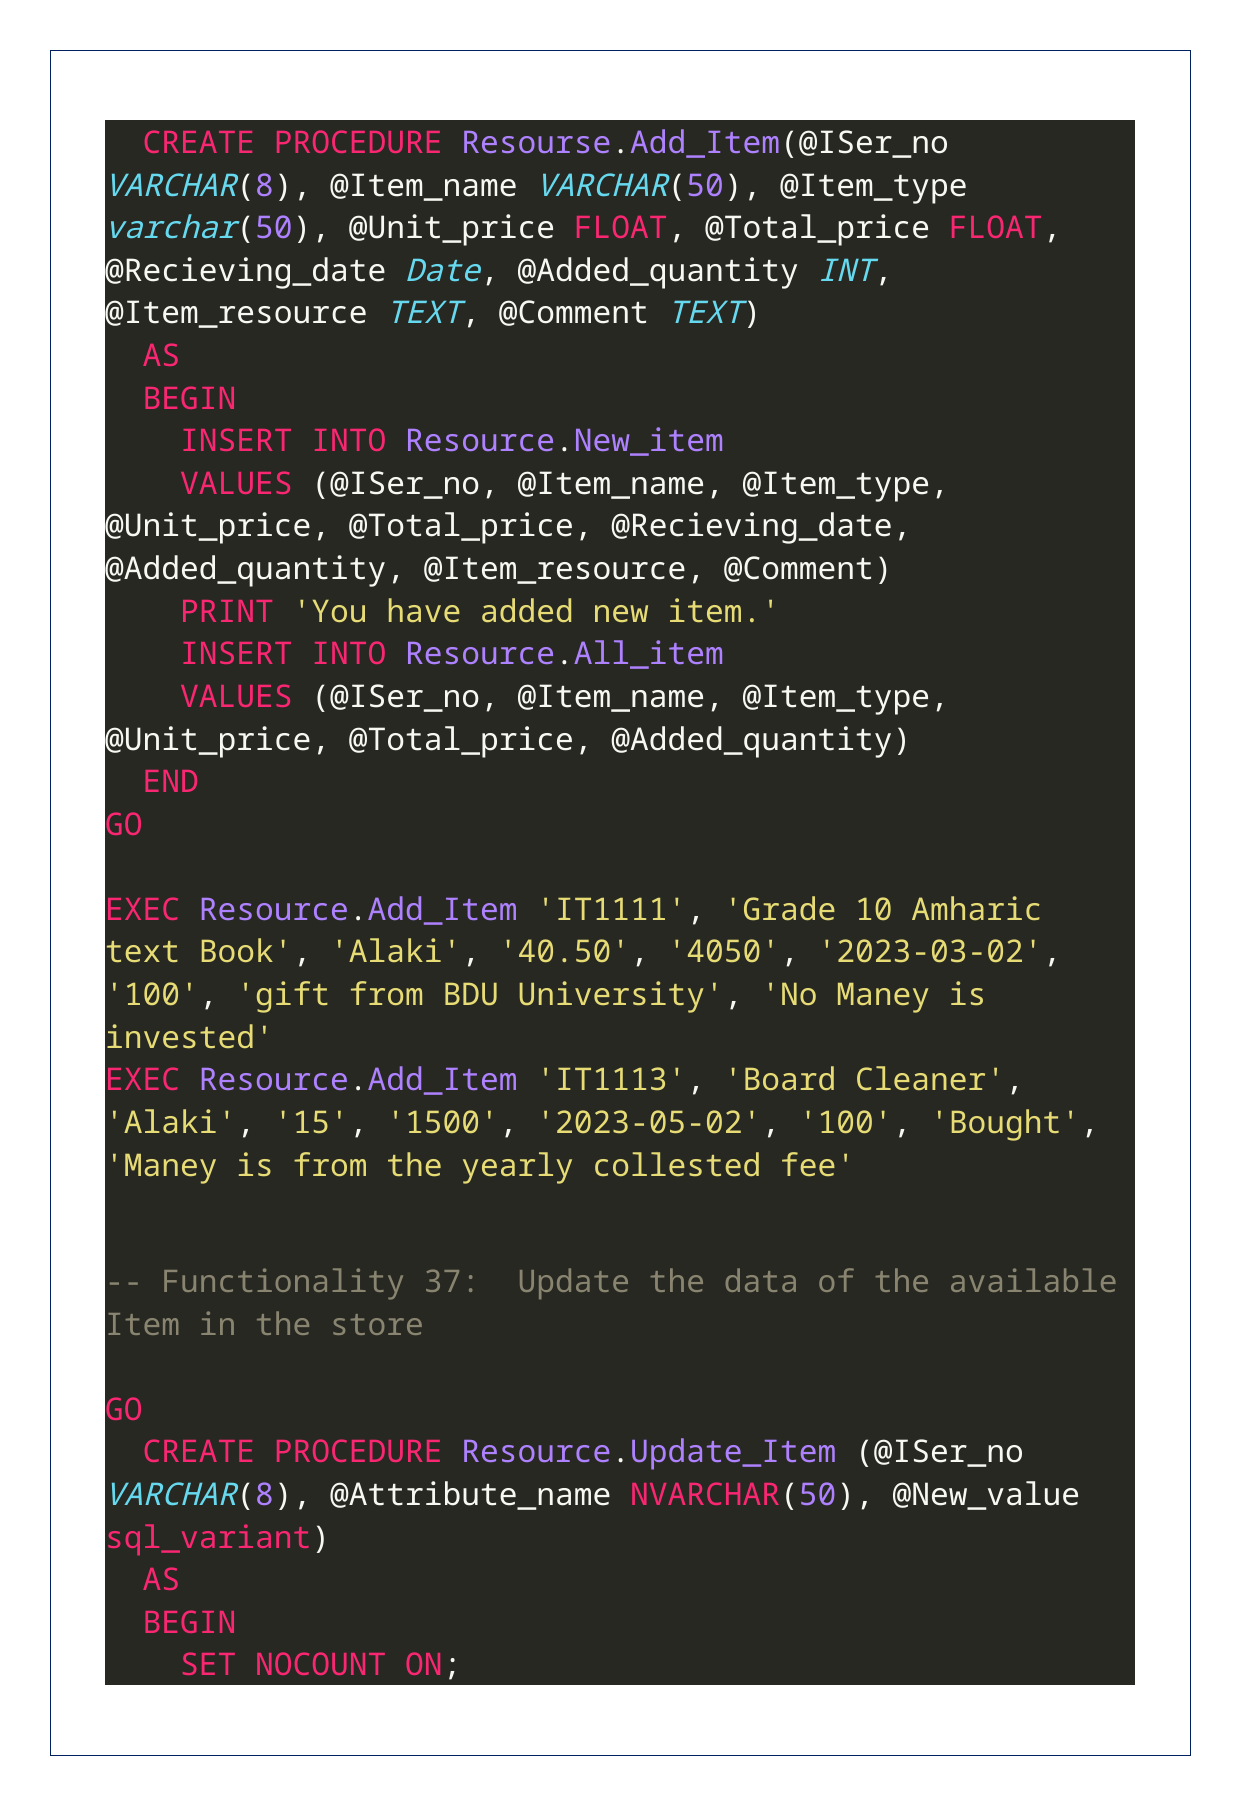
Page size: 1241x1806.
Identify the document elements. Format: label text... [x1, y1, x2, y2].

text EXEC Resource.Add_Item 'IT1111', 'Grade 10 Amharic text Book', 'Alaki', '40.50', '4050', '2023-03-02', '100', 'gift from BDU University', 'No Maney is invested' [105, 887, 1135, 1057]
text CREATE PROCEDURE Resourse.Add_Item(@ISer_no VARCHAR(8), @Item_name VARCHAR(50), @Item_type varchar(50), @Unit_price FLOAT, @Total_price FLOAT, @Recieving_date Date, @Added_quantity INT, @Item_resource TEXT, @Comment TEXT) [105, 120, 1135, 333]
text VALUES (@ISer_no, @Item_name, @Item_type, @Unit_price, @Total_price, @Added_quantity) [105, 674, 1135, 759]
text BEGIN [105, 376, 1135, 418]
text END [105, 759, 1135, 802]
text AS [105, 333, 1135, 376]
text INSERT INTO Resource.All_item [105, 631, 1135, 674]
text BEGIN [105, 1600, 1135, 1642]
text AS [105, 1557, 1135, 1600]
text EXEC Resource.Add_Item 'IT1113', 'Board Cleaner', 'Alaki', '15', '1500', '2023-05-02', '100', 'Bought', 'Maney is from the yearly collested fee' [105, 1057, 1135, 1185]
text GO [105, 802, 1135, 844]
text GO [105, 1387, 1135, 1429]
text INSERT INTO Resource.New_item [105, 418, 1135, 461]
text -- Functionality 37: Update the data of the available Item in the store [105, 1259, 1135, 1344]
text SET NOCOUNT ON; [105, 1642, 1135, 1685]
text VALUES (@ISer_no, @Item_name, @Item_type, @Unit_price, @Total_price, @Recieving_date, @Added_quantity, @Item_resource, @Comment) [105, 461, 1135, 589]
text CREATE PROCEDURE Resource.Update_Item (@ISer_no VARCHAR(8), @Attribute_name NVARCHAR(50), @New_value sql_variant) [105, 1429, 1135, 1557]
text PRINT 'You have added new item.' [105, 589, 1135, 631]
